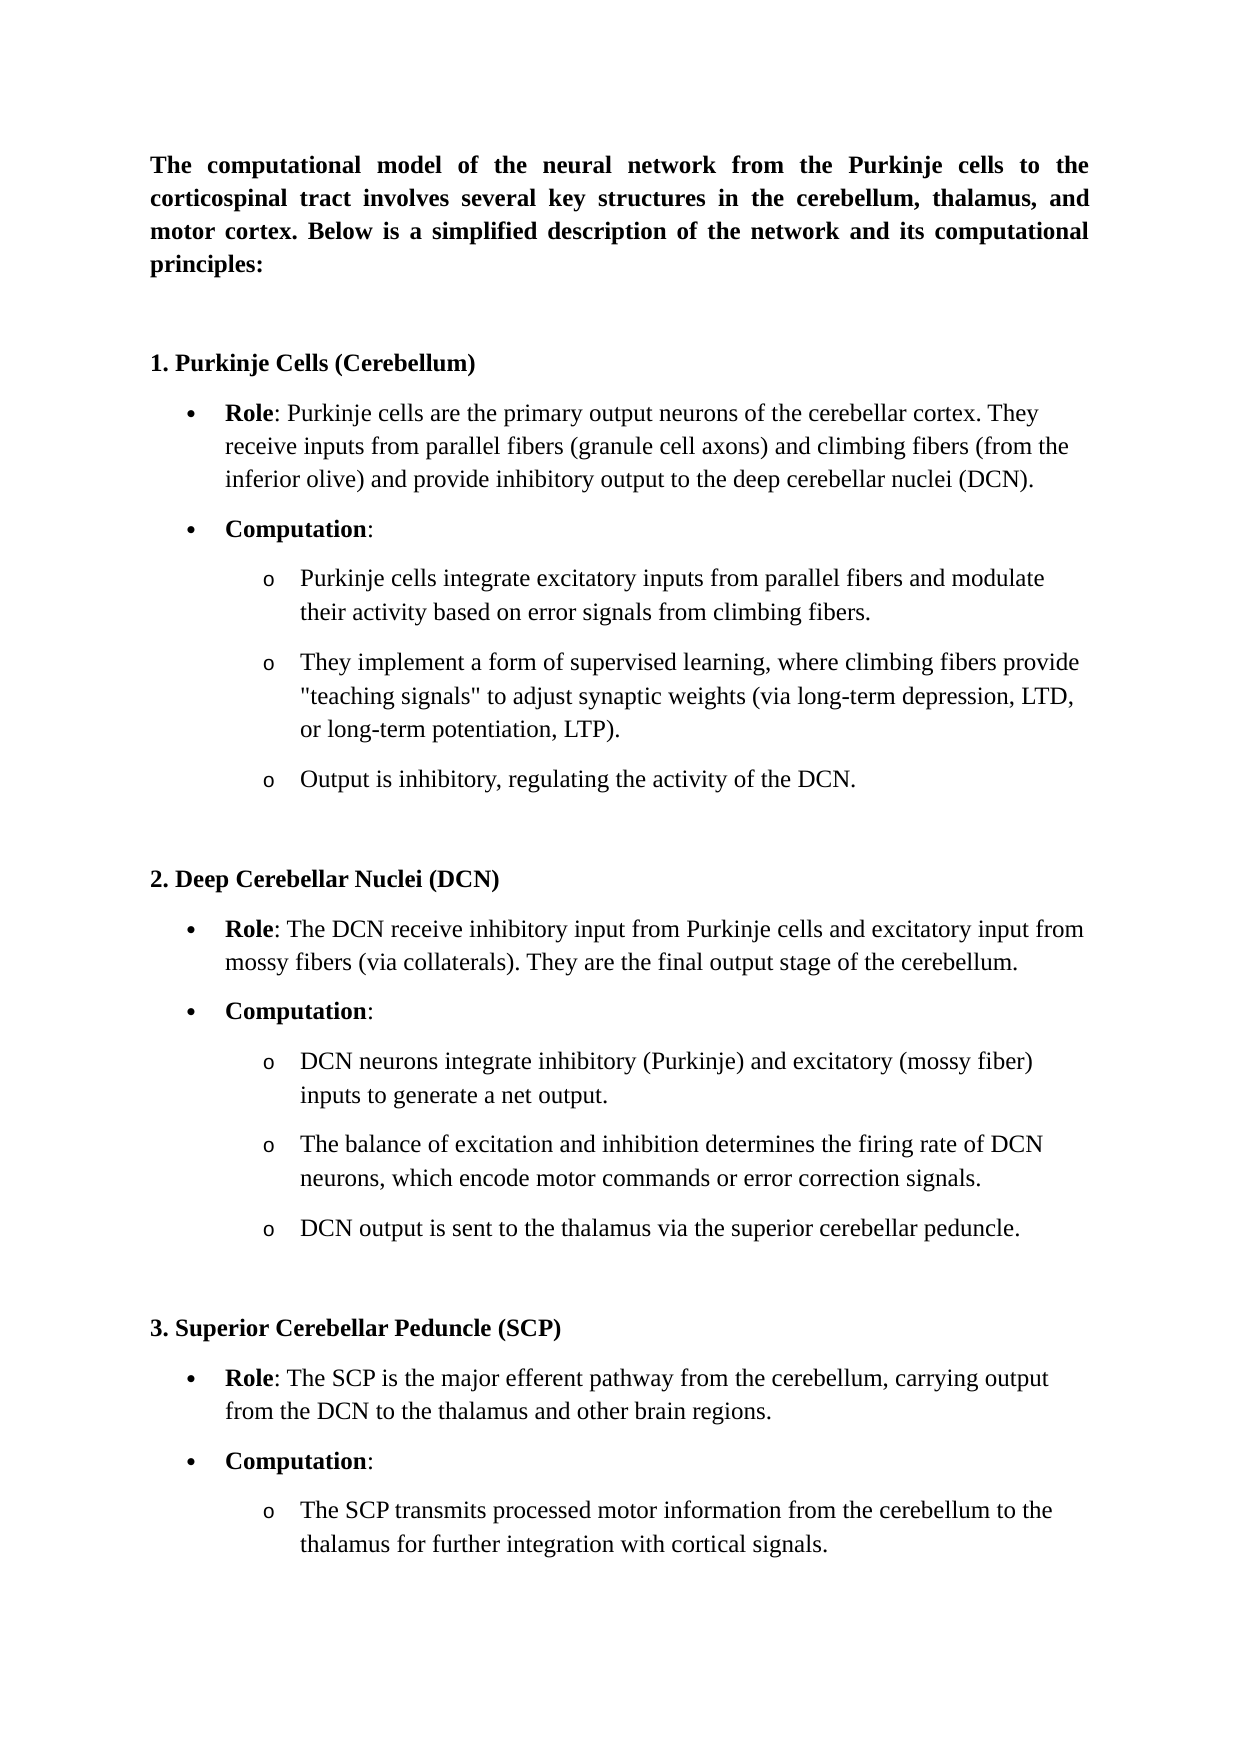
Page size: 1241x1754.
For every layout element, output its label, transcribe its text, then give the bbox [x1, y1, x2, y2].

list Computation: [187, 996, 1090, 1025]
text 2. Deep Cerebellar Nuclei (DCN) [150, 864, 1090, 893]
text 1. Purkinje Cells (Cerebellum) [150, 348, 1090, 377]
list Purkinje cells integrate excitatory inputs from parallel fibers and modulate their activity based on error signals from climbing fibers. [262, 563, 1090, 626]
list They implement a form of supervised learning, where climbing fibers provide "teaching signals" to adjust synaptic weights (via long-term depression, LTD, or long-term potentiation, LTP). [262, 647, 1090, 743]
text 3. Superior Cerebellar Peduncle (SCP) [150, 1313, 1090, 1342]
list The SCP transmits processed motor information from the cerebellum to the thalamus for further integration with cortical signals. [262, 1496, 1090, 1558]
list DCN neurons integrate inhibitory (Purkinje) and excitatory (mossy fiber) inputs to generate a net output. [262, 1046, 1090, 1109]
text The computational model of the neural network from the Purkinje cells to the corticospinal tract involves several key structures in the cerebellum, thalamus, and motor cortex. Below is a simplified description of the network and its computational principles: [150, 150, 1090, 278]
list Computation: [187, 1446, 1090, 1474]
list Output is inhibitory, regulating the activity of the DCN. [262, 764, 1090, 793]
list The balance of excitation and inhibition determines the firing rate of DCN neurons, which encode motor commands or error correction signals. [262, 1129, 1090, 1192]
list Role: Purkinje cells are the primary output neurons of the cerebellar cortex. They receive inputs from parallel fibers (granule cell axons) and climbing fibers (from the inferior olive) and provide inhibitory output to the deep cerebellar nuclei (DCN). [187, 398, 1090, 493]
list Role: The DCN receive inhibitory input from Purkinje cells and excitatory input from mossy fibers (via collaterals). They are the final output stage of the cerebellum. [187, 914, 1090, 975]
list DCN output is sent to the thalamus via the superior cerebellar peduncle. [262, 1213, 1090, 1243]
list Computation: [187, 514, 1090, 543]
list Role: The SCP is the major efferent pathway from the cerebellum, carrying output from the DCN to the thalamus and other brain regions. [187, 1363, 1090, 1425]
